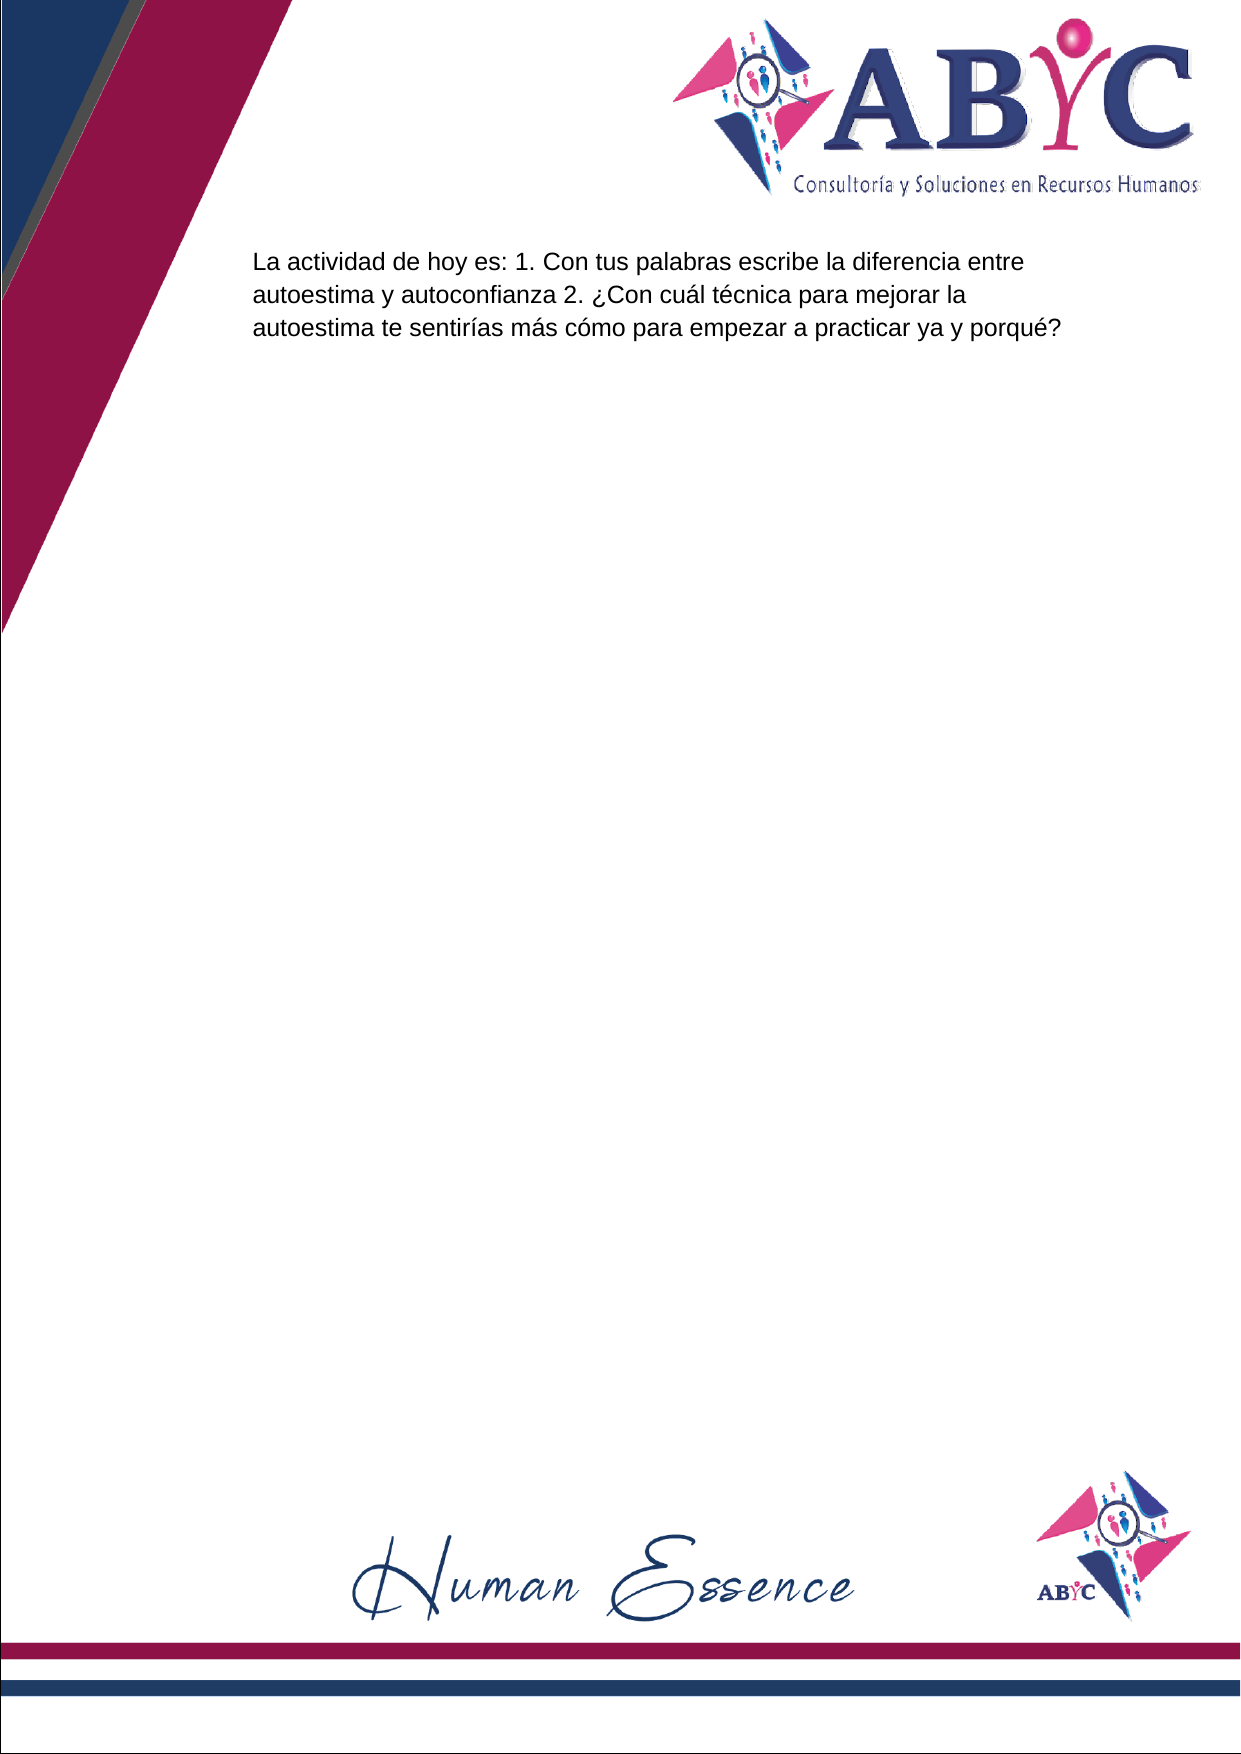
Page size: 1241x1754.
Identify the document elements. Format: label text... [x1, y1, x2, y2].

text La actividad de hoy es: 1. Con tus palabras escribe la diferencia entre autoestima y autoconfianza 2. ¿Con cuál técnica para mejorar la autoestima te sentirías más cómo para empezar a practicar ya y porqué? [252, 247, 1063, 342]
picture [1, 0, 1241, 1753]
